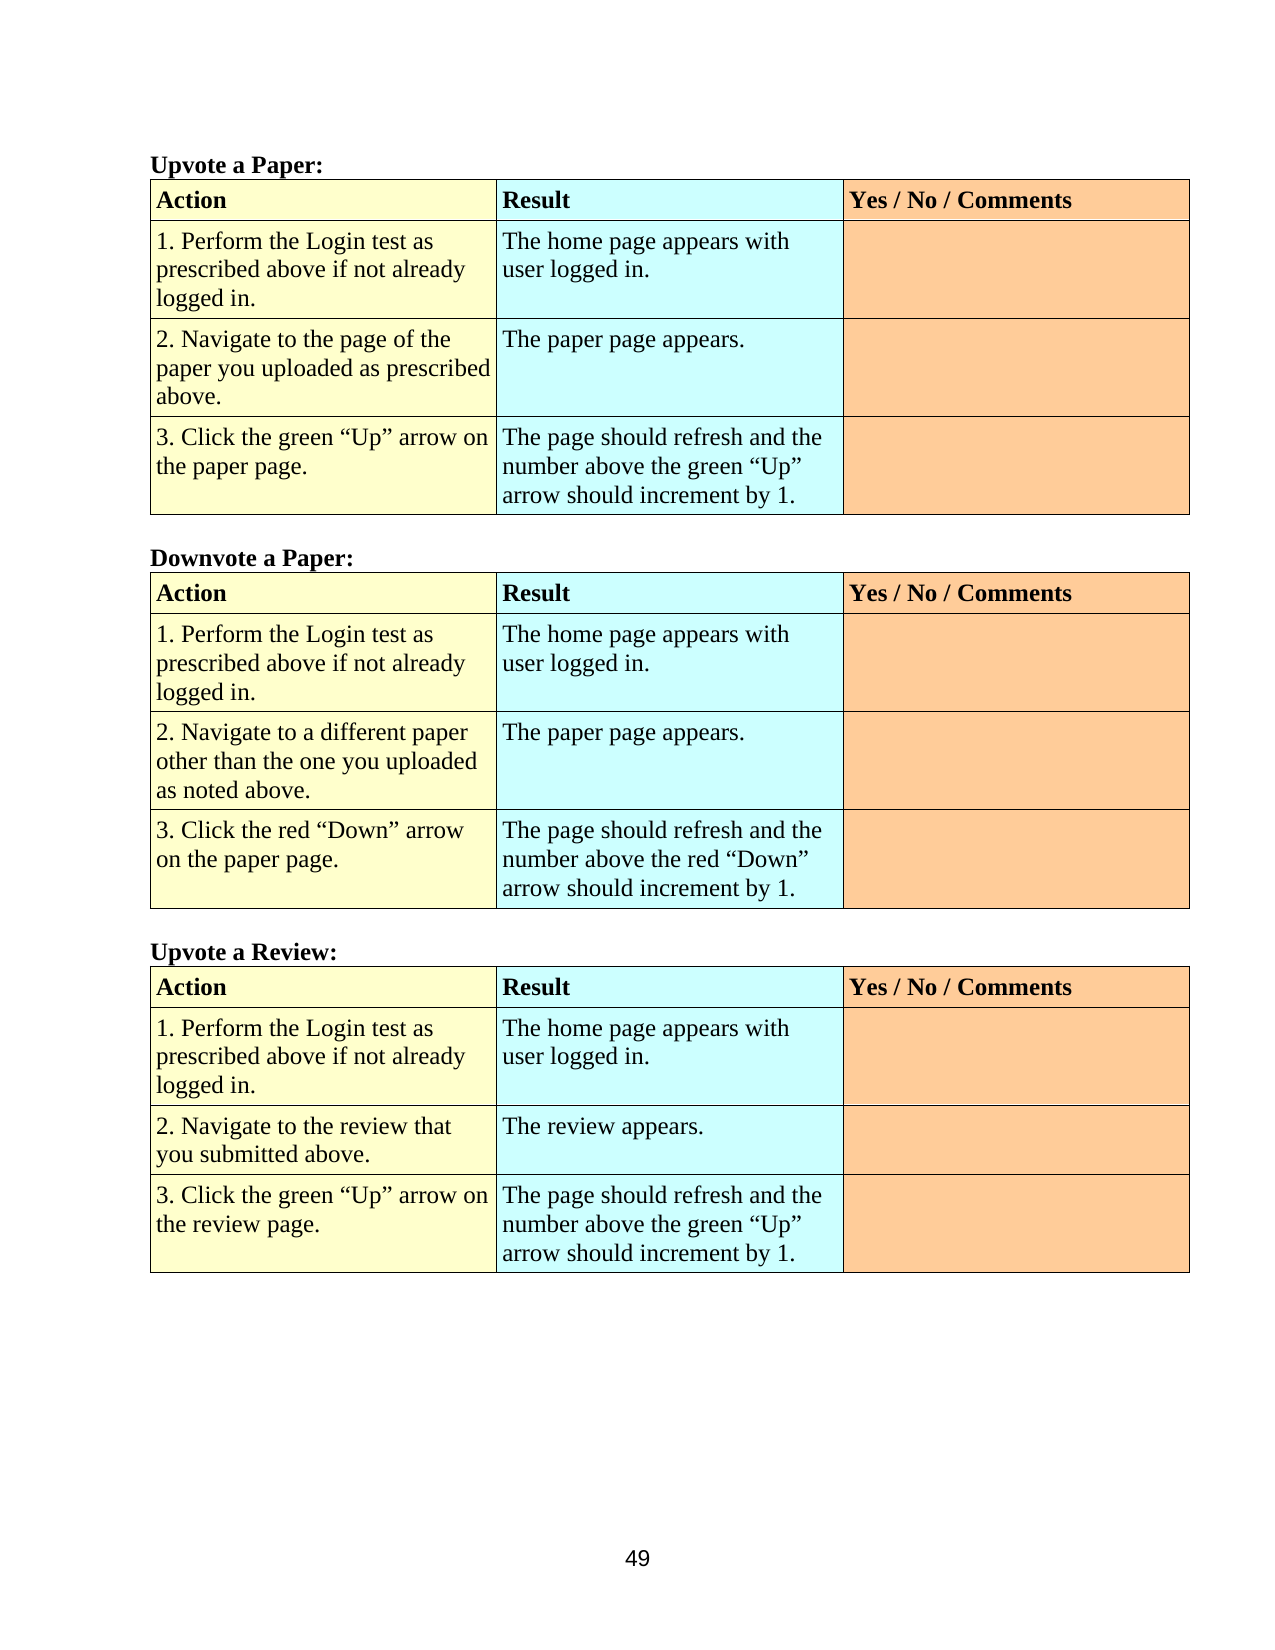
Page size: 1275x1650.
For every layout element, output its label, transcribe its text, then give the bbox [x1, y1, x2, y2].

table_cell The paper page appears. [497, 712, 843, 809]
table_cell The paper page appears. [497, 319, 843, 416]
table_header Yes / No / Comments [844, 967, 1189, 1006]
table_cell 1. Perform the Login test as prescribed above if not already logged in. [151, 614, 496, 711]
table_cell The page should refresh and the number above the red “Down” arrow should increment by 1. [497, 810, 843, 908]
table_header Result [497, 967, 843, 1006]
table_cell [844, 221, 1189, 318]
table_header Action [151, 967, 496, 1006]
table_cell [844, 1175, 1189, 1272]
table_cell 2. Navigate to the review that you submitted above. [151, 1106, 496, 1174]
table_cell 2. Navigate to the page of the paper you uploaded as prescribed above. [151, 319, 496, 416]
text Upvote a Review: [150, 937, 1125, 966]
text Upvote a Paper: [150, 150, 1125, 179]
table_cell 3. Click the red “Down” arrow on the paper page. [151, 810, 496, 908]
table_cell The page should refresh and the number above the green “Up” arrow should increment by 1. [497, 1175, 843, 1272]
table_cell 2. Navigate to a different paper other than the one you uploaded as noted above. [151, 712, 496, 809]
table_cell The review appears. [497, 1106, 843, 1174]
table_header Result [497, 180, 843, 219]
table_cell 1. Perform the Login test as prescribed above if not already logged in. [151, 1008, 496, 1104]
table_cell 1. Perform the Login test as prescribed above if not already logged in. [151, 221, 496, 318]
text Downvote a Paper: [150, 543, 1125, 572]
table_cell [844, 319, 1189, 416]
table_cell [844, 712, 1189, 809]
table_cell The page should refresh and the number above the green “Up” arrow should increment by 1. [497, 417, 843, 514]
table_cell [844, 1106, 1189, 1174]
table_cell [844, 614, 1189, 711]
table_header Action [151, 180, 496, 219]
table_header Yes / No / Comments [844, 573, 1189, 613]
table_cell [844, 1008, 1189, 1104]
table_cell The home page appears with user logged in. [497, 614, 843, 711]
table_cell 3. Click the green “Up” arrow on the paper page. [151, 417, 496, 514]
table_cell [844, 810, 1189, 908]
table_cell 3. Click the green “Up” arrow on the review page. [151, 1175, 496, 1272]
table_header Yes / No / Comments [844, 180, 1189, 219]
table_cell The home page appears with user logged in. [497, 1008, 843, 1104]
table_header Action [151, 573, 496, 613]
table_cell The home page appears with user logged in. [497, 221, 843, 318]
table_cell [844, 417, 1189, 514]
table_header Result [497, 573, 843, 613]
